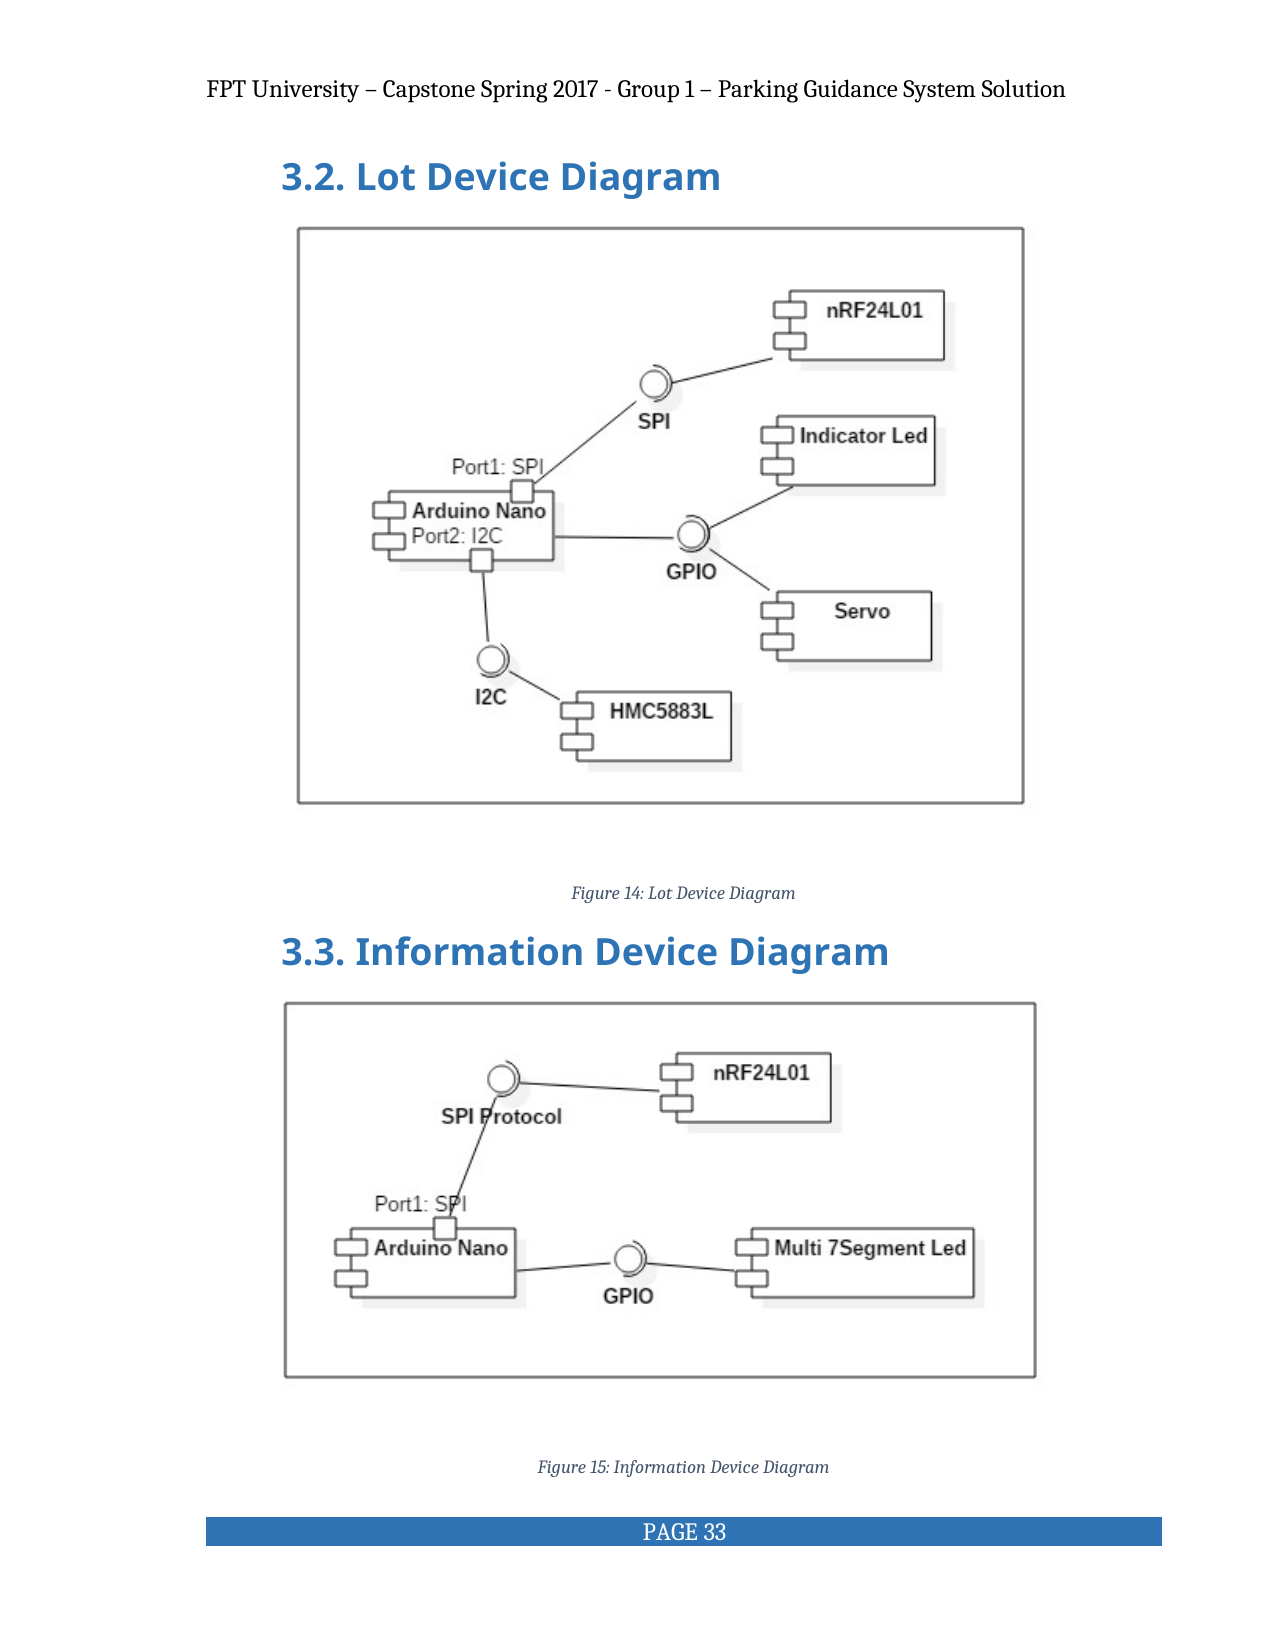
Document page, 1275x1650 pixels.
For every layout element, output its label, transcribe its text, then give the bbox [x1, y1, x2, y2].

picture [271, 988, 1098, 1440]
subtitle Information Device Diagram [206, 925, 1162, 976]
subtitle Lot Device Diagram [206, 150, 1162, 201]
picture [283, 213, 1086, 866]
